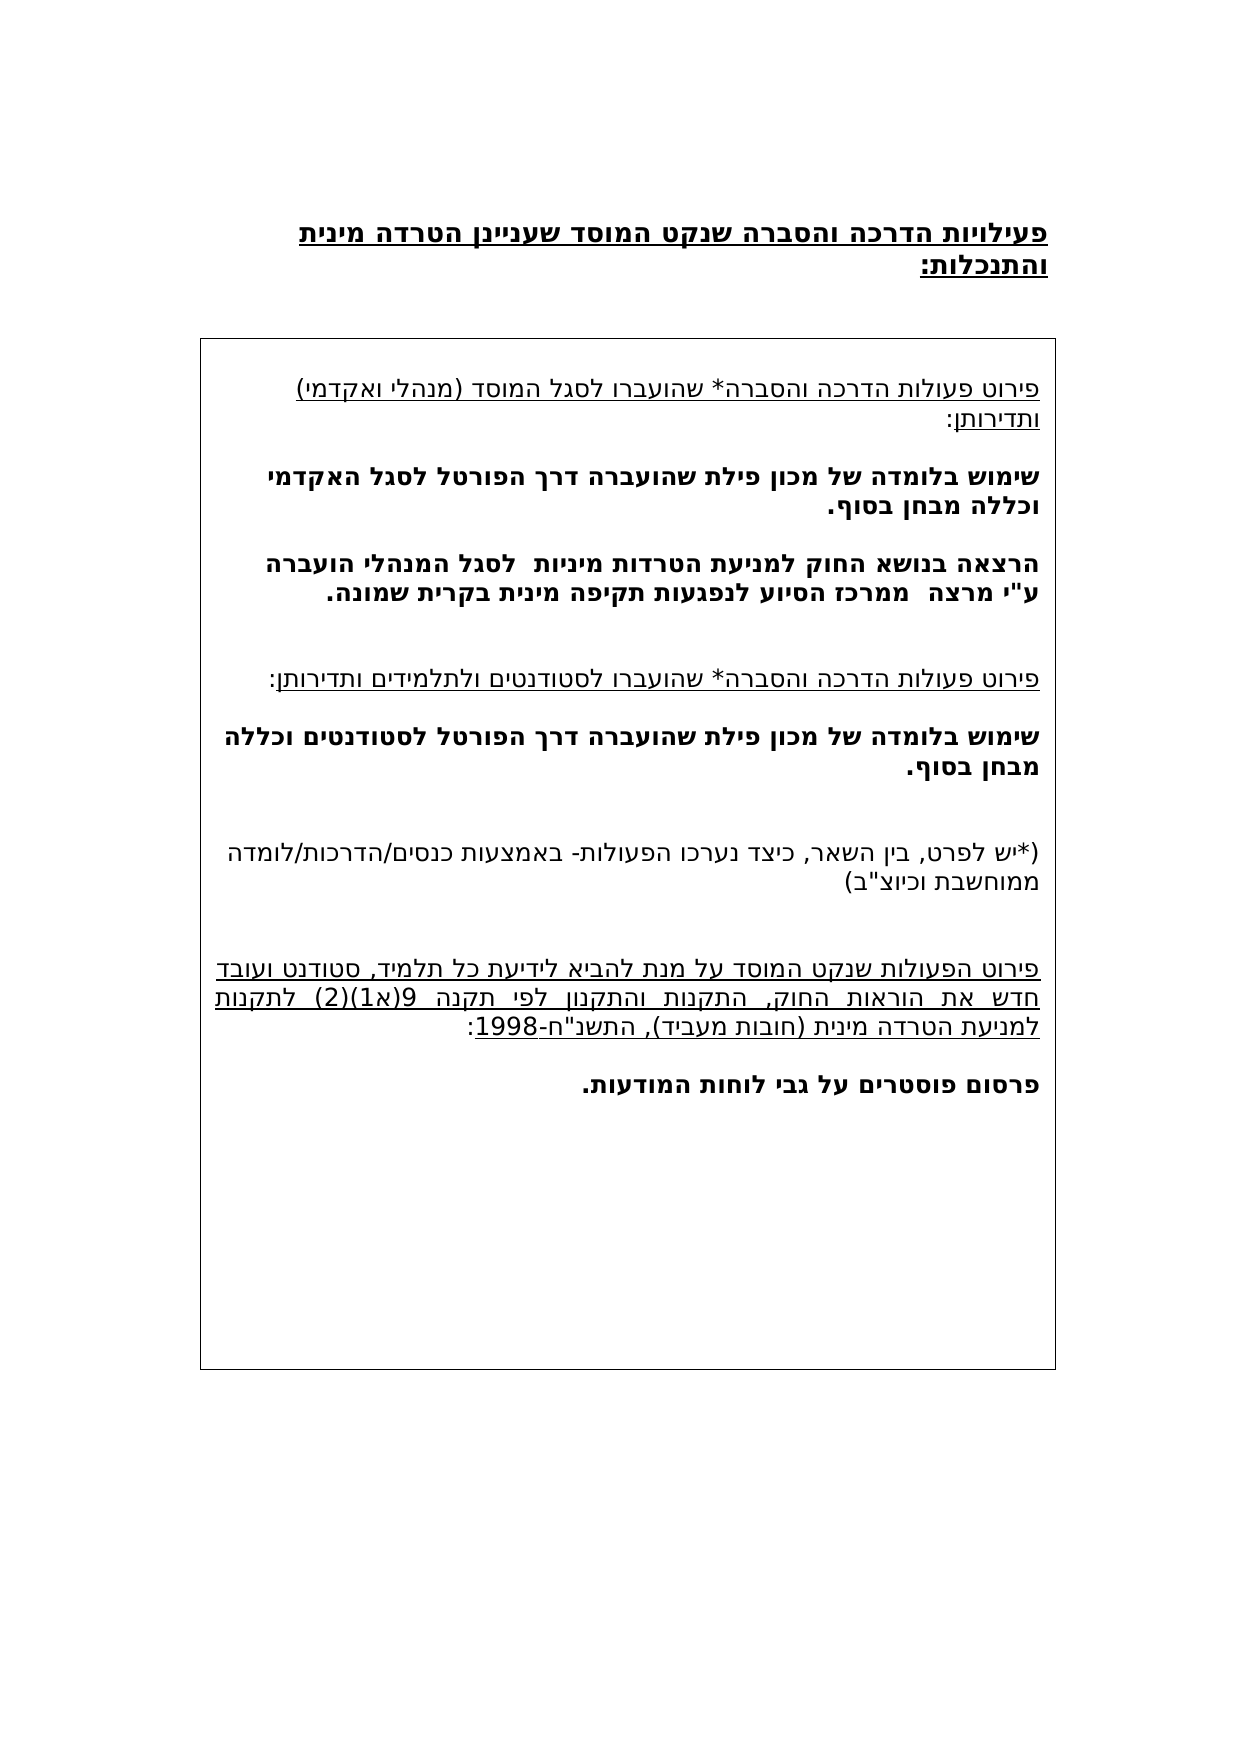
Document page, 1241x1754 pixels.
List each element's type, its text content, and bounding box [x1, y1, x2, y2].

text פעילויות הדרכה והסברה שנקט המוסד שעניינן הטרדה מינית והתנכלות: [207, 217, 1048, 281]
